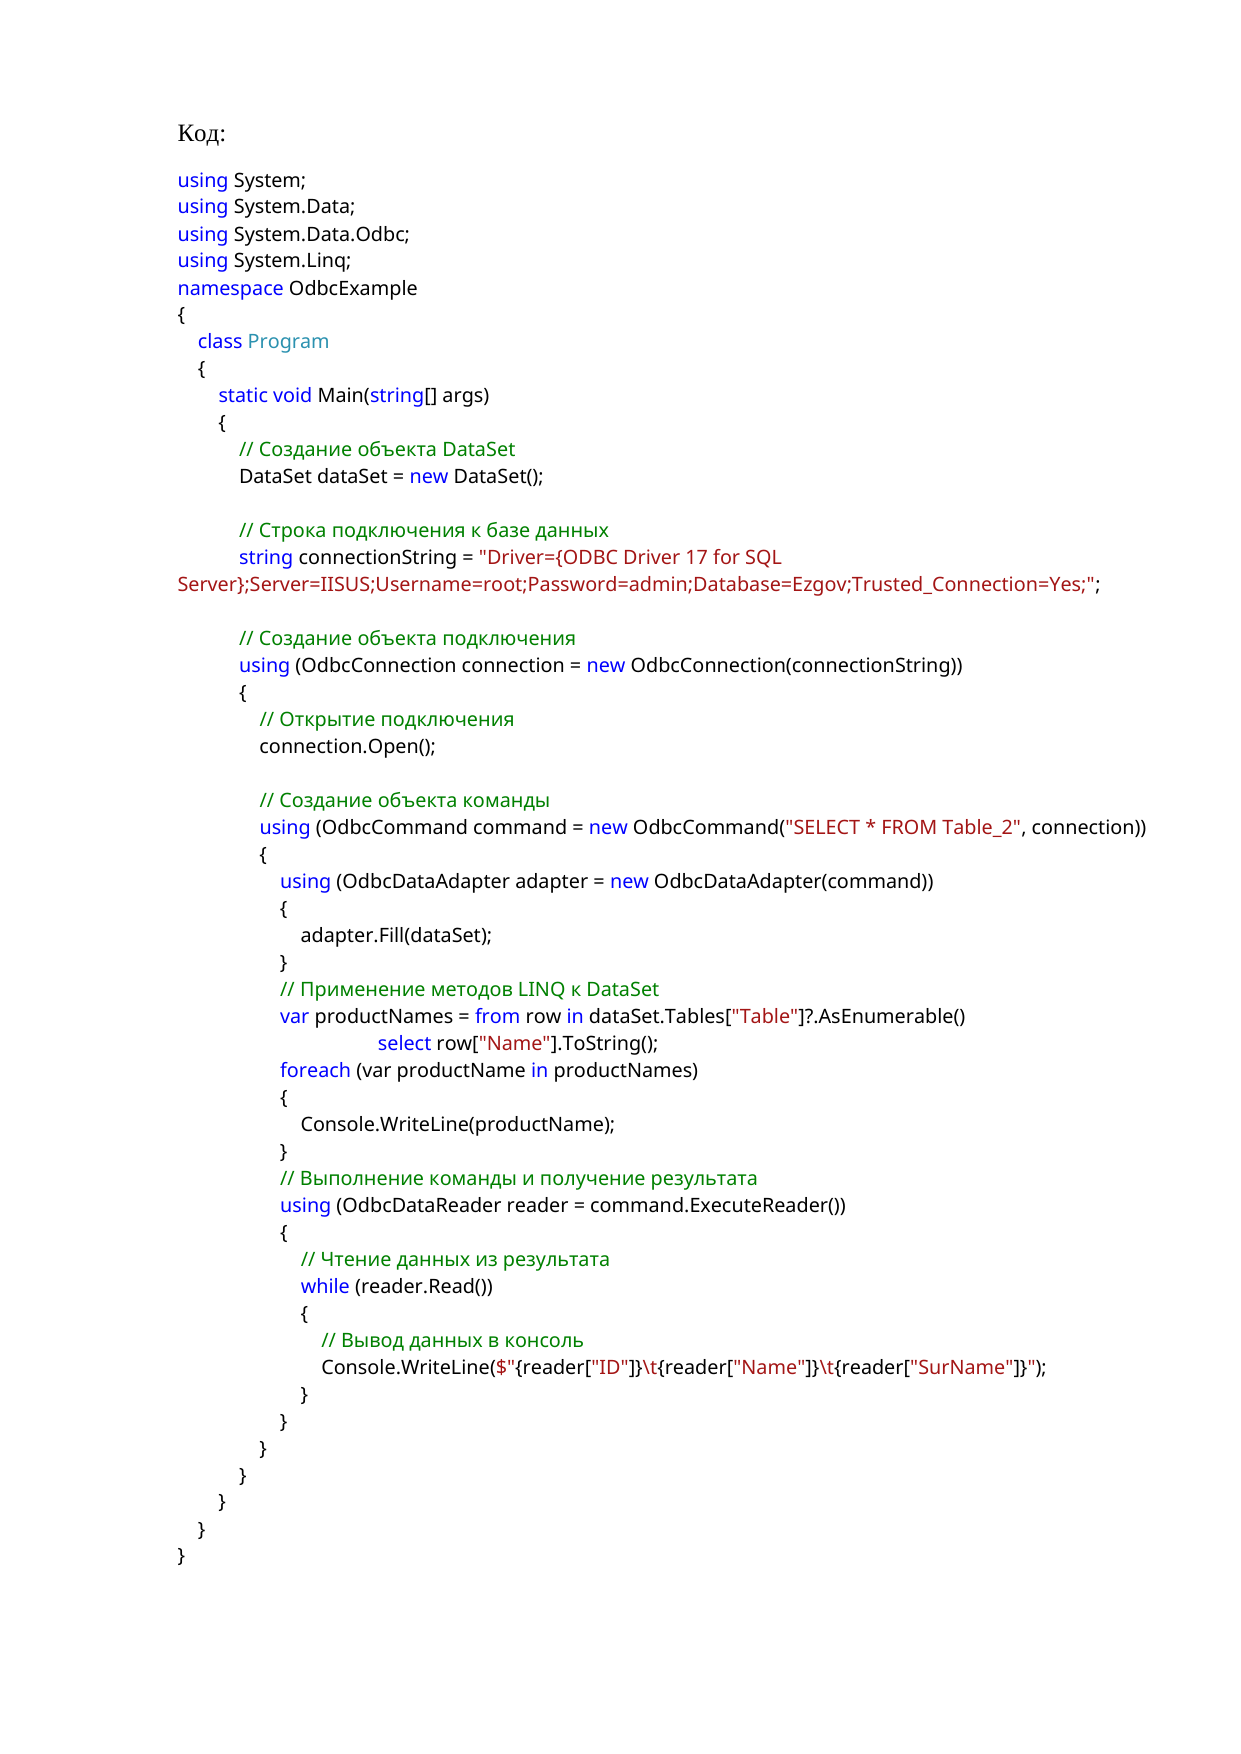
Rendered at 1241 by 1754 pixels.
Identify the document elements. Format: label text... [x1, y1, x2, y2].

text adapter.Fill(dataSet); [177, 921, 1181, 948]
text var productNames = from row in dataSet.Tables["Table"]?.AsEnumerable() [177, 1002, 1181, 1029]
text using System.Linq; [177, 247, 1181, 274]
text { [177, 1218, 1181, 1245]
text { [177, 894, 1181, 921]
text } [177, 1542, 1181, 1569]
text using System.Data.Odbc; [177, 220, 1181, 247]
text // Создание объекта команды [177, 786, 1181, 813]
text } [177, 1407, 1181, 1434]
text { [177, 1299, 1181, 1326]
text class Program [177, 328, 1181, 355]
text // Создание объекта DataSet [177, 436, 1181, 463]
text using (OdbcDataAdapter adapter = new OdbcDataAdapter(command)) [177, 867, 1181, 894]
text } [177, 1461, 1181, 1488]
text using System; [177, 166, 1181, 193]
text { [177, 409, 1181, 436]
text { [177, 355, 1181, 382]
text foreach (var productName in productNames) [177, 1056, 1181, 1083]
text { [177, 678, 1181, 705]
text { [177, 840, 1181, 867]
text string connectionString = "Driver={ODBC Driver 17 for SQL Server};Server=IISUS;Username=root;Password=admin;Database=Ezgov;Trusted_Connection=Yes;"; [177, 543, 1181, 597]
text Console.WriteLine($"{reader["ID"]}\t{reader["Name"]}\t{reader["SurName"]}"); [177, 1353, 1181, 1380]
text DataSet dataSet = new DataSet(); [177, 463, 1181, 489]
text } [177, 1515, 1181, 1542]
text // Открытие подключения [177, 705, 1181, 732]
text static void Main(string[] args) [177, 382, 1181, 409]
text using (OdbcCommand command = new OdbcCommand("SELECT * FROM Table_2", connection)) [177, 813, 1181, 840]
text using (OdbcDataReader reader = command.ExecuteReader()) [177, 1191, 1181, 1218]
text select row["Name"].ToString(); [177, 1029, 1181, 1056]
text // Создание объекта подключения [177, 624, 1181, 651]
text while (reader.Read()) [177, 1272, 1181, 1299]
text // Применение методов LINQ к DataSet [177, 975, 1181, 1002]
text Код: [177, 118, 1181, 147]
text // Строка подключения к базе данных [177, 517, 1181, 543]
text // Чтение данных из результата [177, 1245, 1181, 1272]
text } [177, 948, 1181, 975]
text // Выполнение команды и получение результата [177, 1164, 1181, 1191]
text } [177, 1434, 1181, 1461]
text namespace OdbcExample [177, 274, 1181, 301]
text using (OdbcConnection connection = new OdbcConnection(connectionString)) [177, 651, 1181, 678]
text { [177, 1083, 1181, 1110]
text } [177, 1380, 1181, 1407]
text } [177, 1137, 1181, 1164]
text using System.Data; [177, 193, 1181, 220]
text // Вывод данных в консоль [177, 1326, 1181, 1353]
text { [177, 301, 1181, 328]
text Console.WriteLine(productName); [177, 1110, 1181, 1137]
text connection.Open(); [177, 732, 1181, 759]
text } [177, 1488, 1181, 1515]
